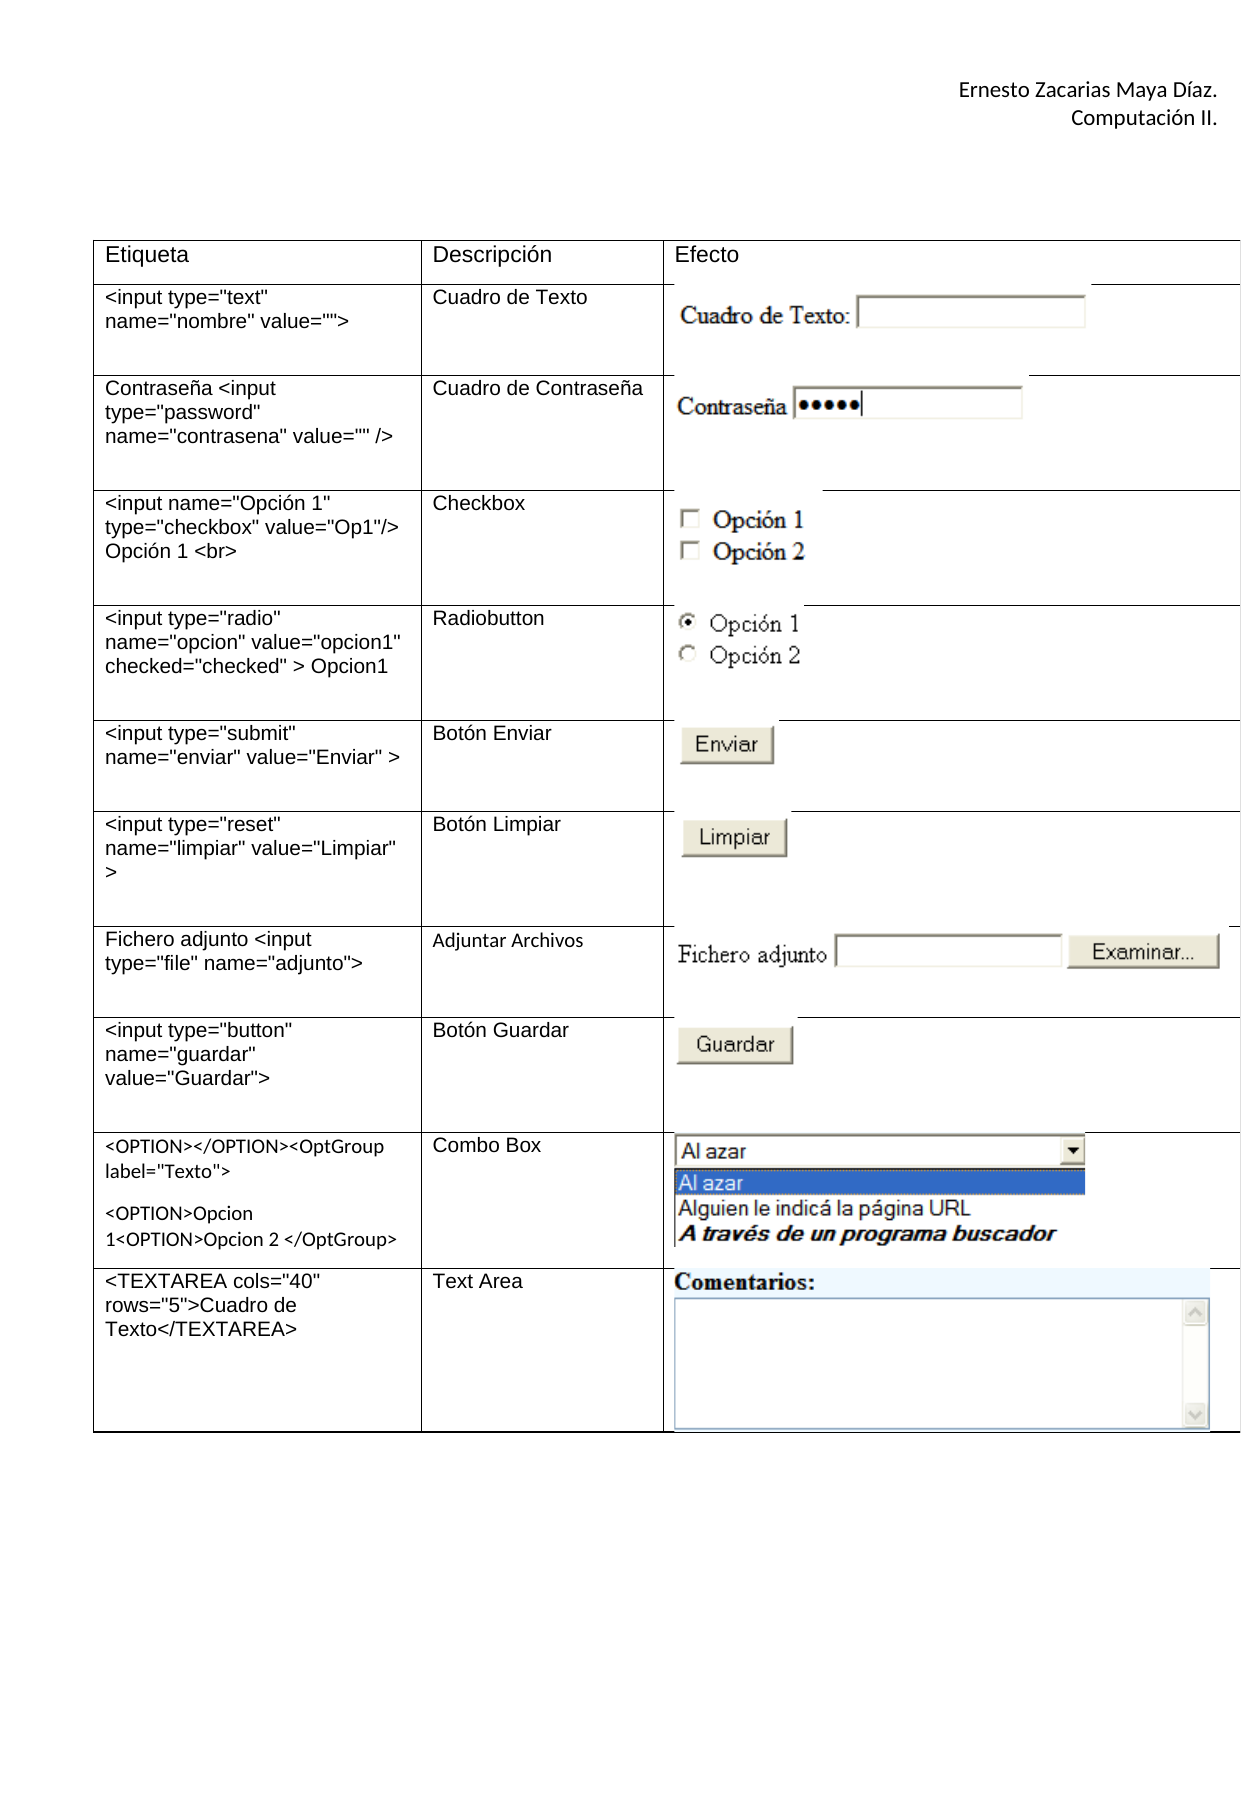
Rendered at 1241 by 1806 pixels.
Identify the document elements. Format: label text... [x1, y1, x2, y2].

table_cell Checkbox [422, 491, 663, 605]
table_cell <input type="radio" name="opcion" value="opcion1" checked="checked" > Opcion1 [94, 606, 421, 720]
table_cell Text Area [422, 1269, 663, 1431]
table_cell [664, 927, 1240, 1017]
table_cell <input type="submit" name="enviar" value="Enviar" > [94, 721, 421, 811]
table_cell [664, 1133, 1240, 1268]
table_cell [664, 376, 1240, 490]
table_header Descripción [422, 241, 663, 284]
table_cell Adjuntar Archivos [422, 927, 663, 1017]
table_cell Combo Box [422, 1133, 663, 1268]
table_cell <OPTION></OPTION><OptGroup label="Texto"> <OPTION>Opcion 1<OPTION>Opcion 2 </OptGroup> [94, 1133, 421, 1268]
table_cell Contraseña <input type="password" name="contrasena" value="" /> [94, 376, 421, 490]
table_cell <TEXTAREA cols="40" rows="5">Cuadro de Texto</TEXTAREA> [94, 1269, 421, 1431]
table_header Etiqueta [94, 241, 421, 284]
table_cell [664, 1018, 1240, 1132]
table_cell <input type="button" name="guardar" value="Guardar"> [94, 1018, 421, 1132]
table_cell [664, 606, 1240, 720]
table_cell Cuadro de Texto [422, 285, 663, 375]
table_cell Botón Limpiar [422, 812, 663, 926]
table_cell <input name="Opción 1" type="checkbox" value="Op1"/> Opción 1 <br> [94, 491, 421, 605]
table_cell [664, 1269, 674, 1431]
table_cell [1211, 1269, 1240, 1431]
table_header Efecto [664, 241, 1240, 284]
table_cell <input type="reset" name="limpiar" value="Limpiar" > [94, 812, 421, 926]
table_cell Radiobutton [422, 606, 663, 720]
table_cell <input type="text" name="nombre" value=""> [94, 285, 421, 375]
table_cell Botón Guardar [422, 1018, 663, 1132]
table_cell Fichero adjunto <input type="file" name="adjunto"> [94, 927, 421, 1017]
table_cell Cuadro de Contraseña [422, 376, 663, 490]
table_cell [664, 285, 1240, 375]
table_cell [664, 812, 1240, 926]
table_cell [664, 491, 1240, 605]
table_cell [664, 721, 1240, 811]
table_cell Botón Enviar [422, 721, 663, 811]
